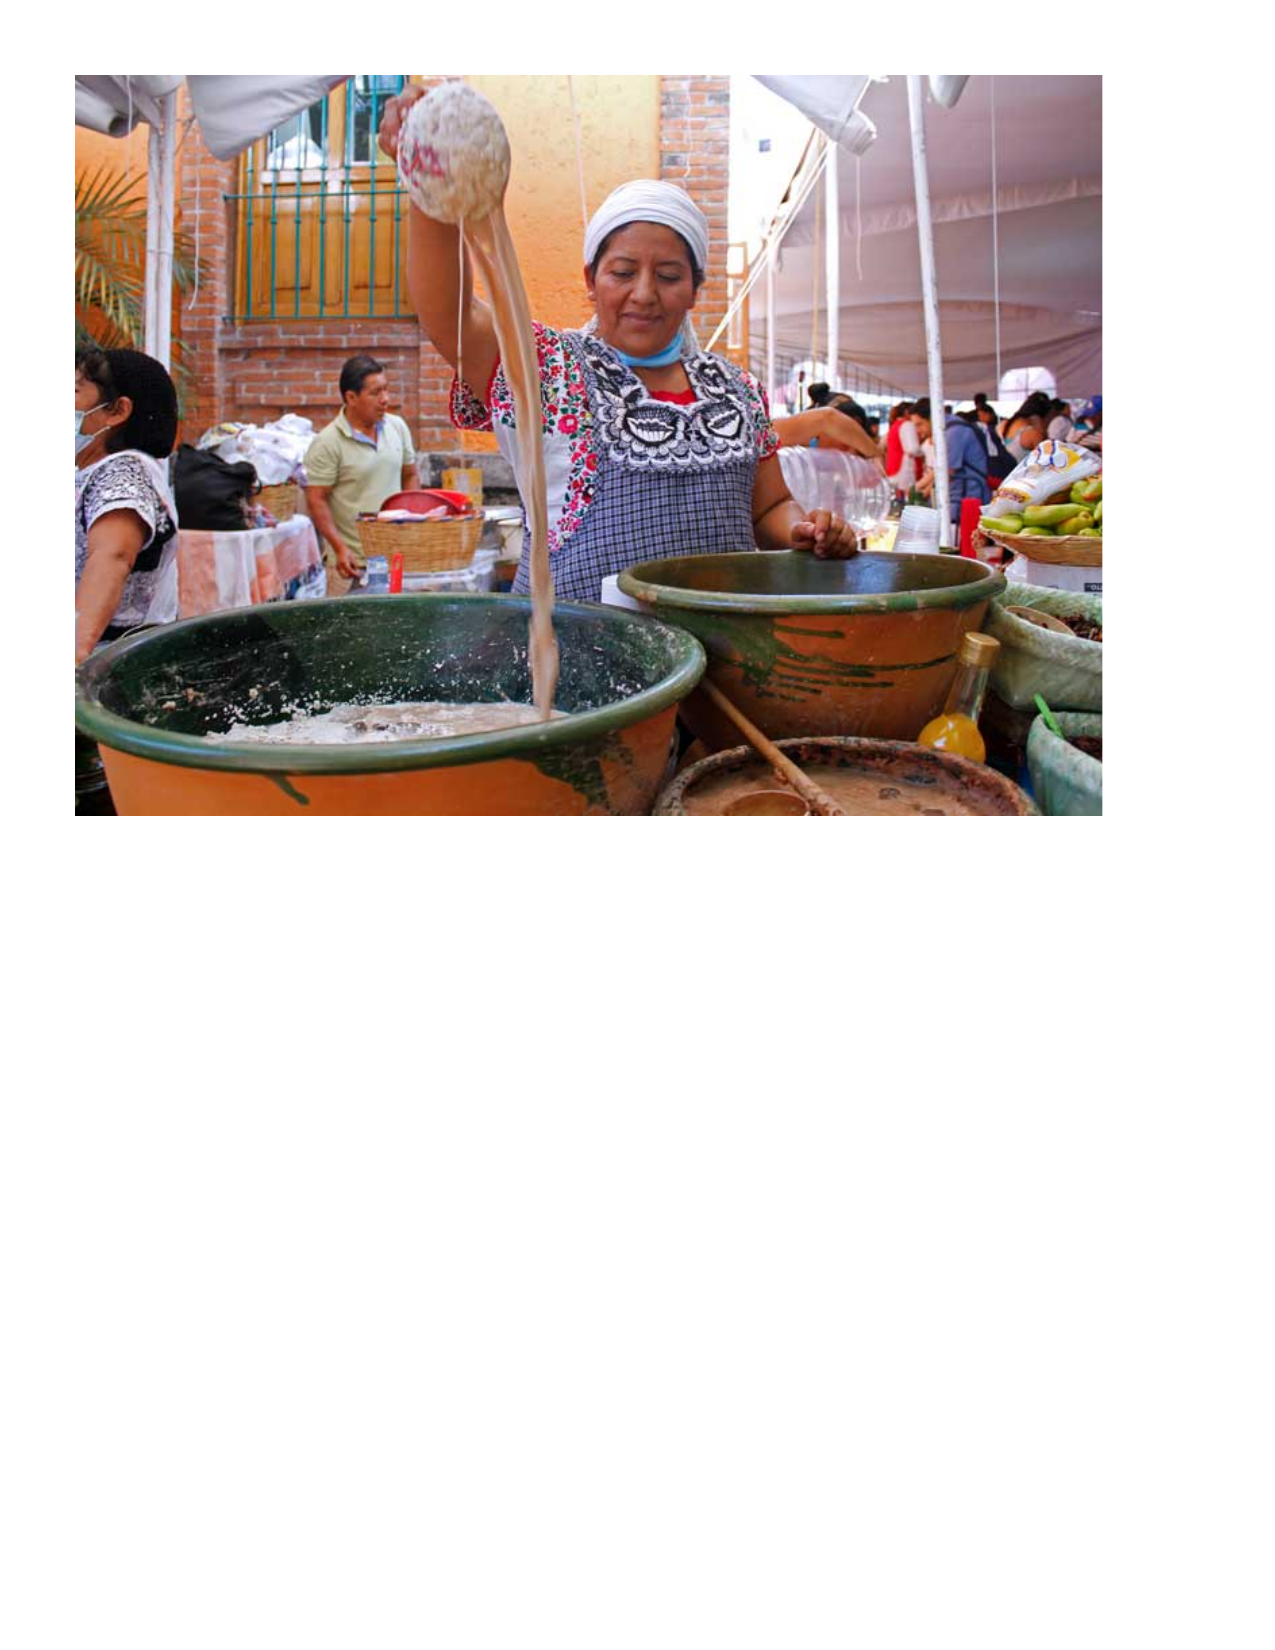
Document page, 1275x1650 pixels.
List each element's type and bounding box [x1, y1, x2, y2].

picture [75, 75, 1103, 816]
